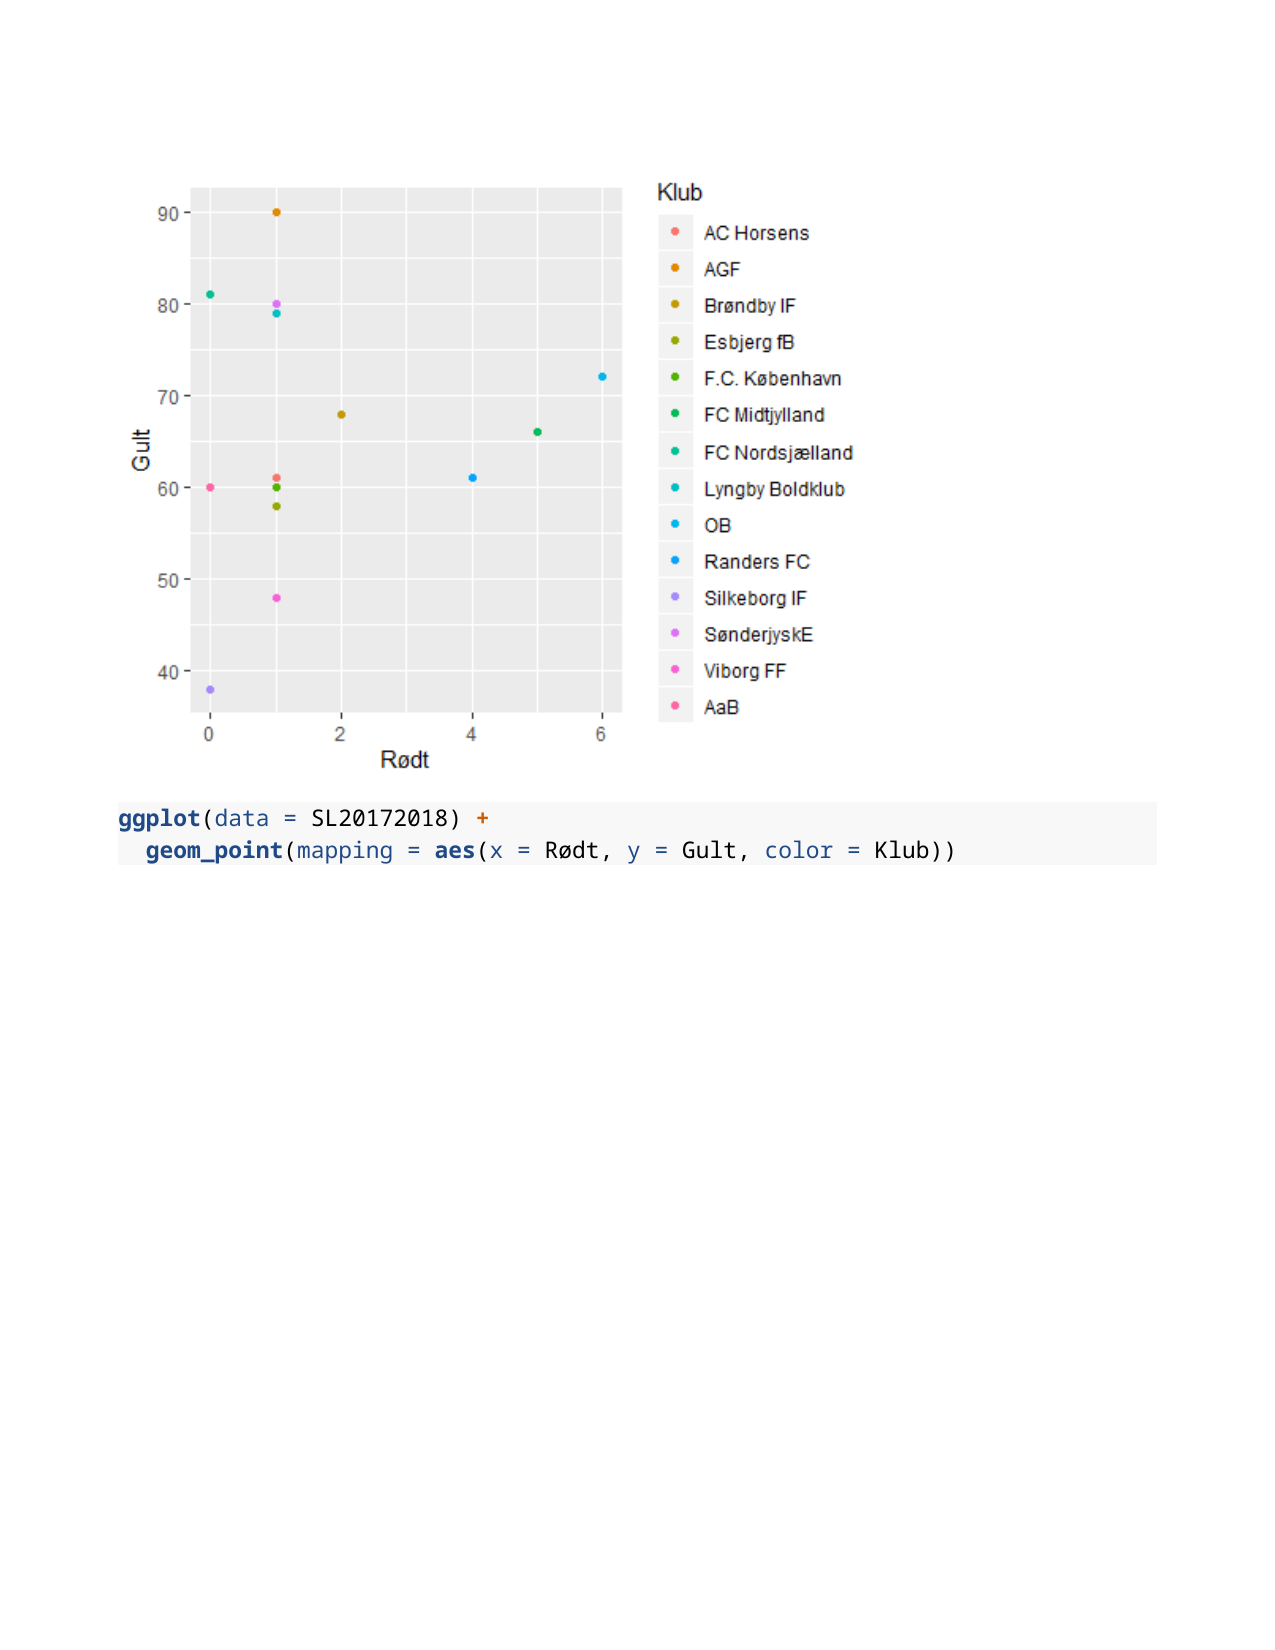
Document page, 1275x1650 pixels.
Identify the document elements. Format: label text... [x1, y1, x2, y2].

picture [118, 177, 877, 784]
text ggplot(data = SL20172018) + geom_point(mapping = aes(x = Rødt, y = Gult, color = Klub)) [118, 802, 1157, 865]
